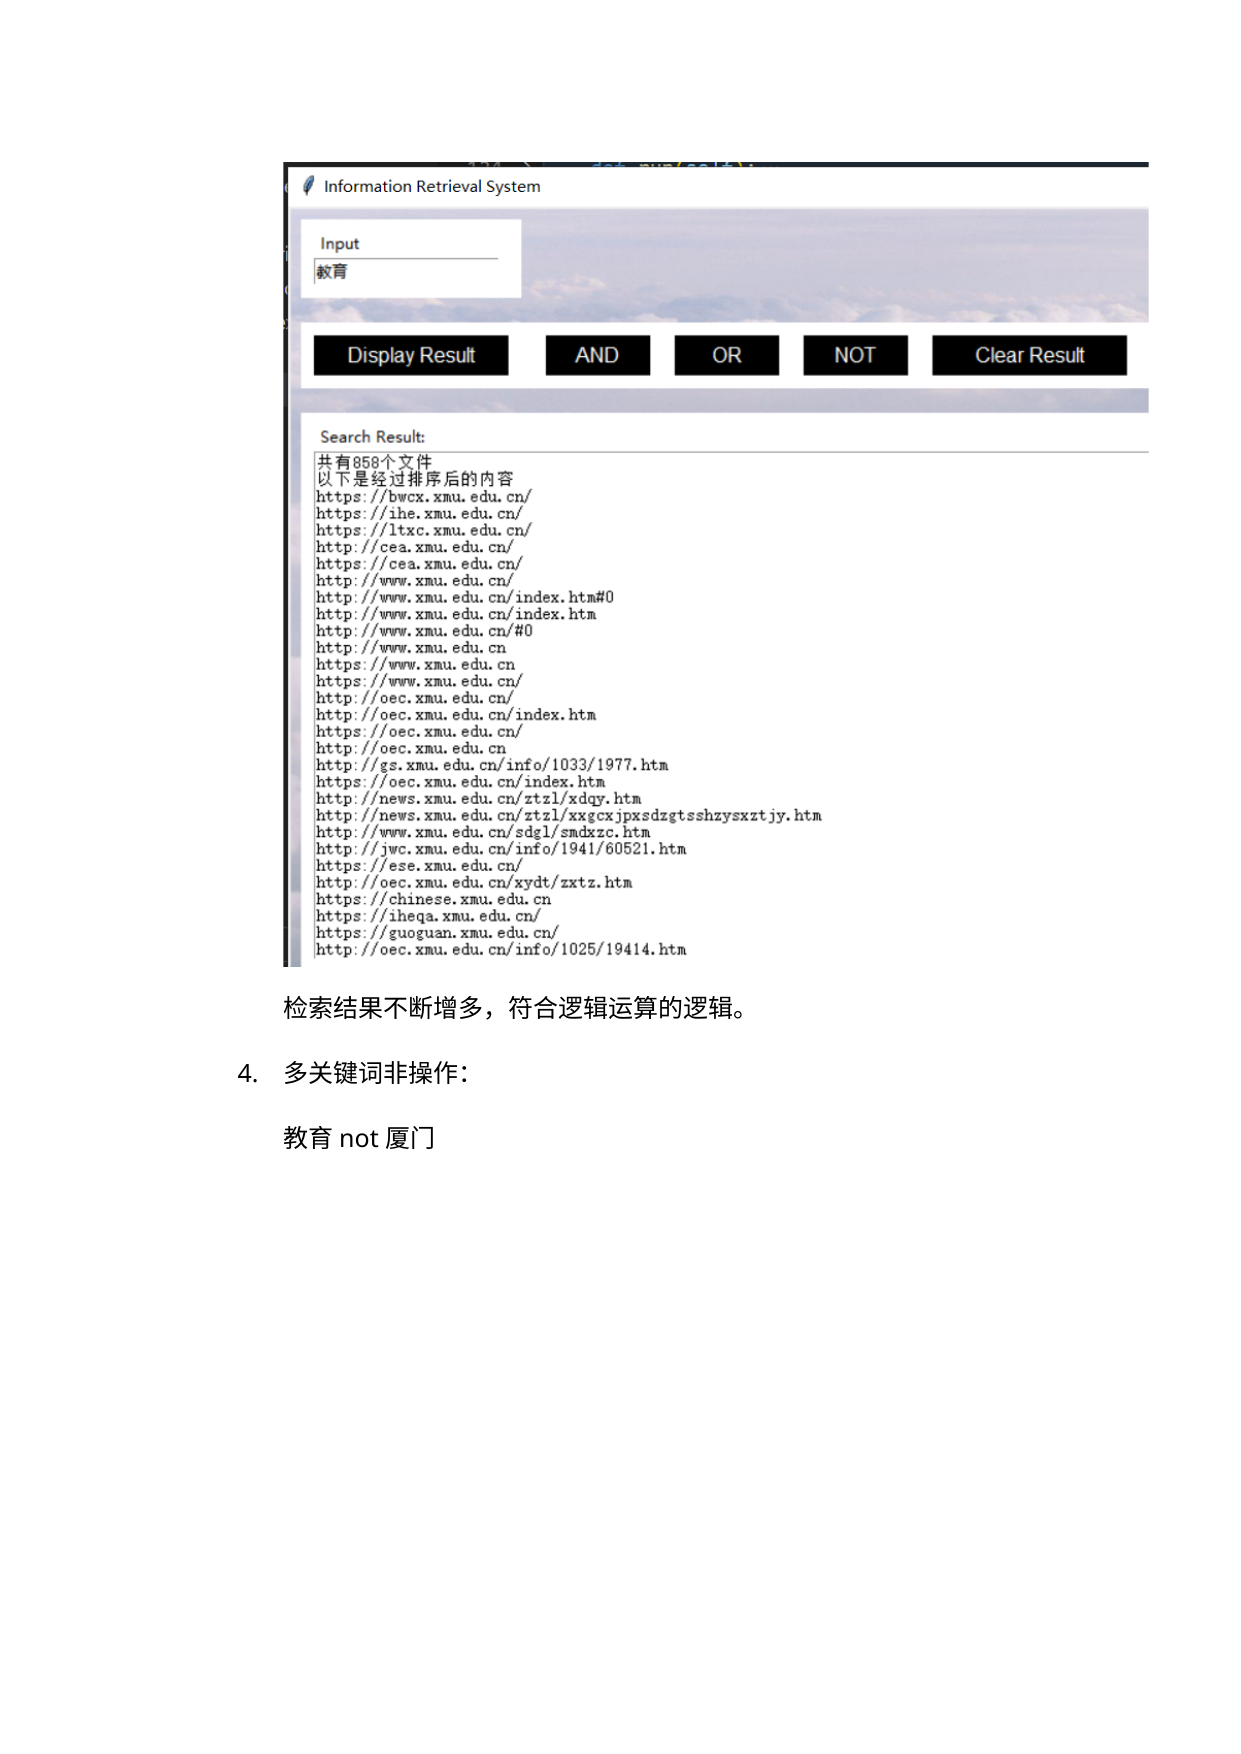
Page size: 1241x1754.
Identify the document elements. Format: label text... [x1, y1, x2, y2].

list 多关键词非操作： [237, 1039, 1053, 1104]
picture [283, 162, 1149, 967]
list 检索结果不断增多，符合逻辑运算的逻辑。 [283, 974, 1053, 1039]
list 教育 not 厦门 [283, 1104, 1053, 1169]
